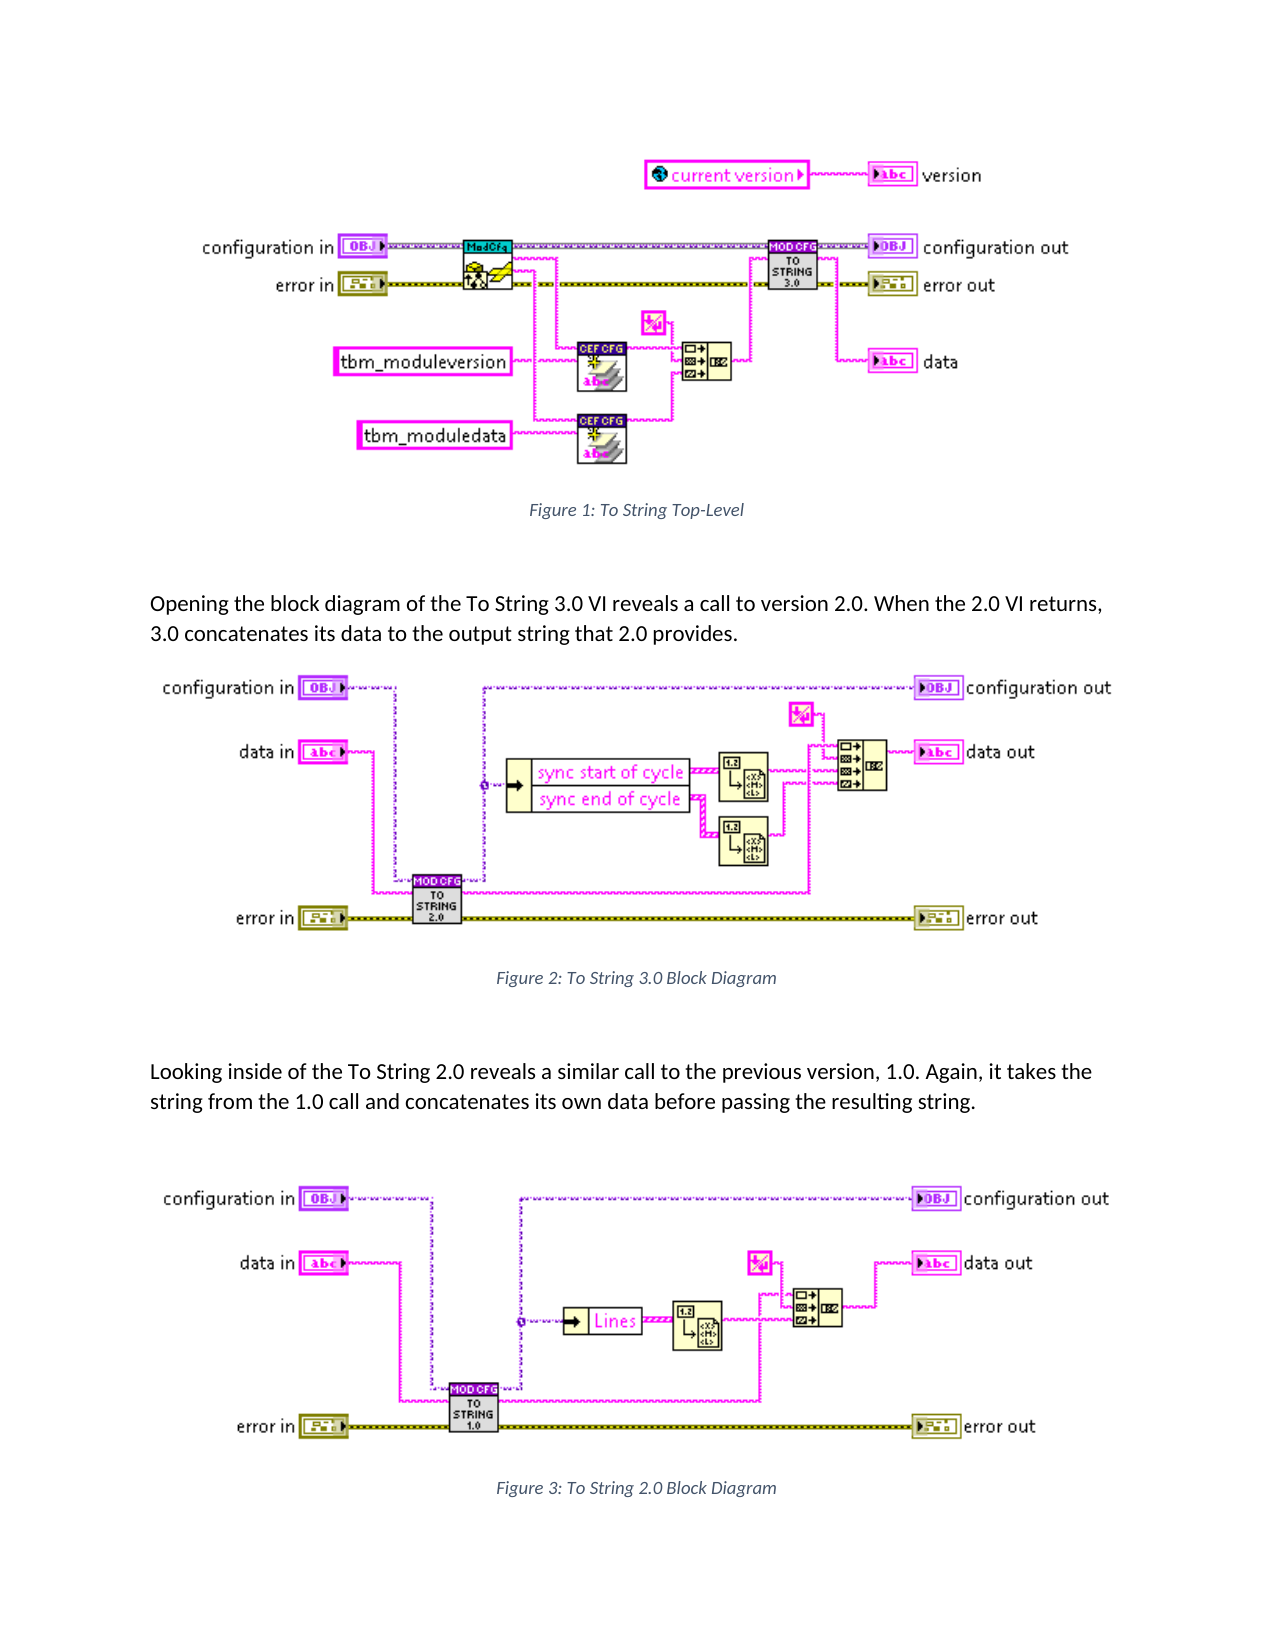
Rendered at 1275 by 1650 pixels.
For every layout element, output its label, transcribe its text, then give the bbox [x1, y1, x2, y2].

text Looking inside of the To String 2.0 reveals a similar call to the previous version, 1.0. Again, it takes the string from the 1.0 call and concatenates its own data before passing the resulting string. [150, 1057, 1125, 1115]
picture [152, 1181, 1123, 1458]
text Opening the block diagram of the To String 3.0 VI reveals a call to version 2.0. When the 2.0 VI returns, 3.0 concatenates its data to the output string that 2.0 provides. [150, 589, 1125, 647]
picture [156, 666, 1119, 948]
picture [191, 150, 1084, 480]
